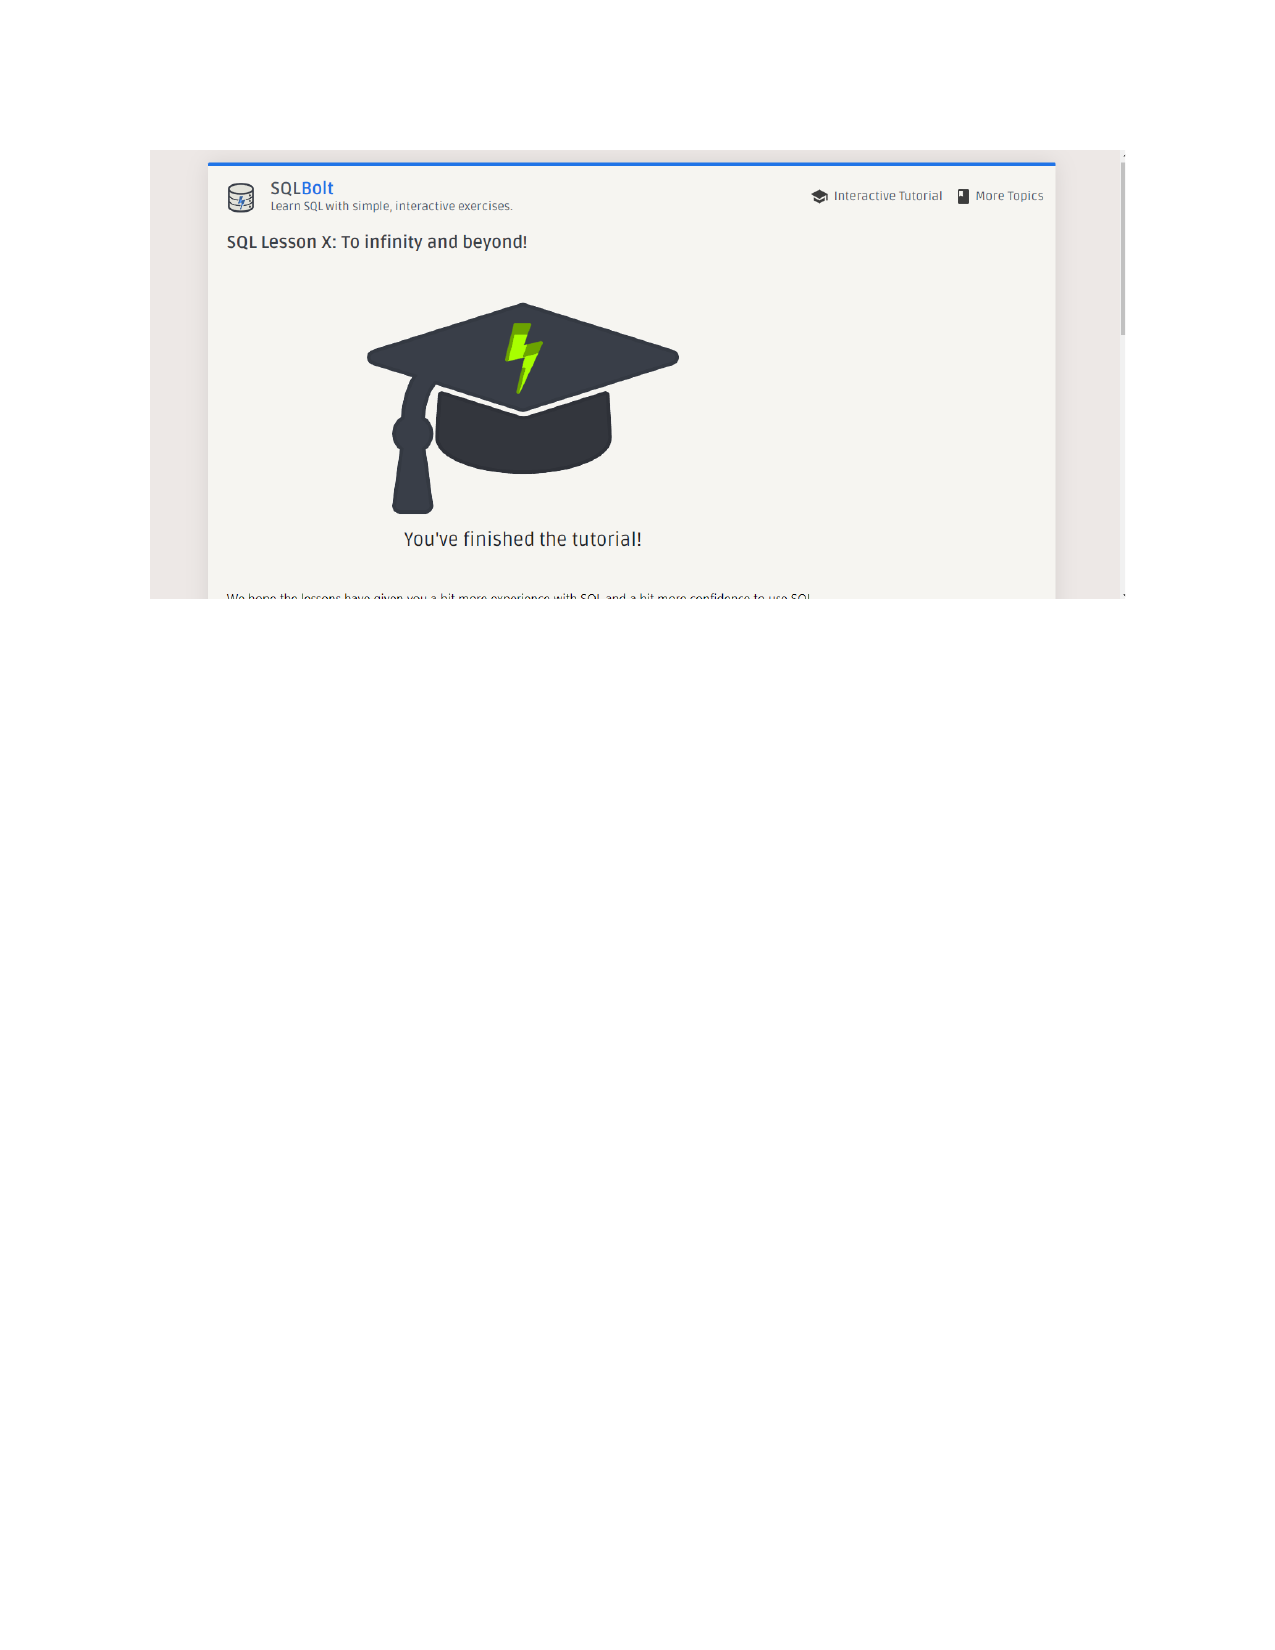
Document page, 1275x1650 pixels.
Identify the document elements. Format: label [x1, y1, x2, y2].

picture [150, 150, 1125, 599]
